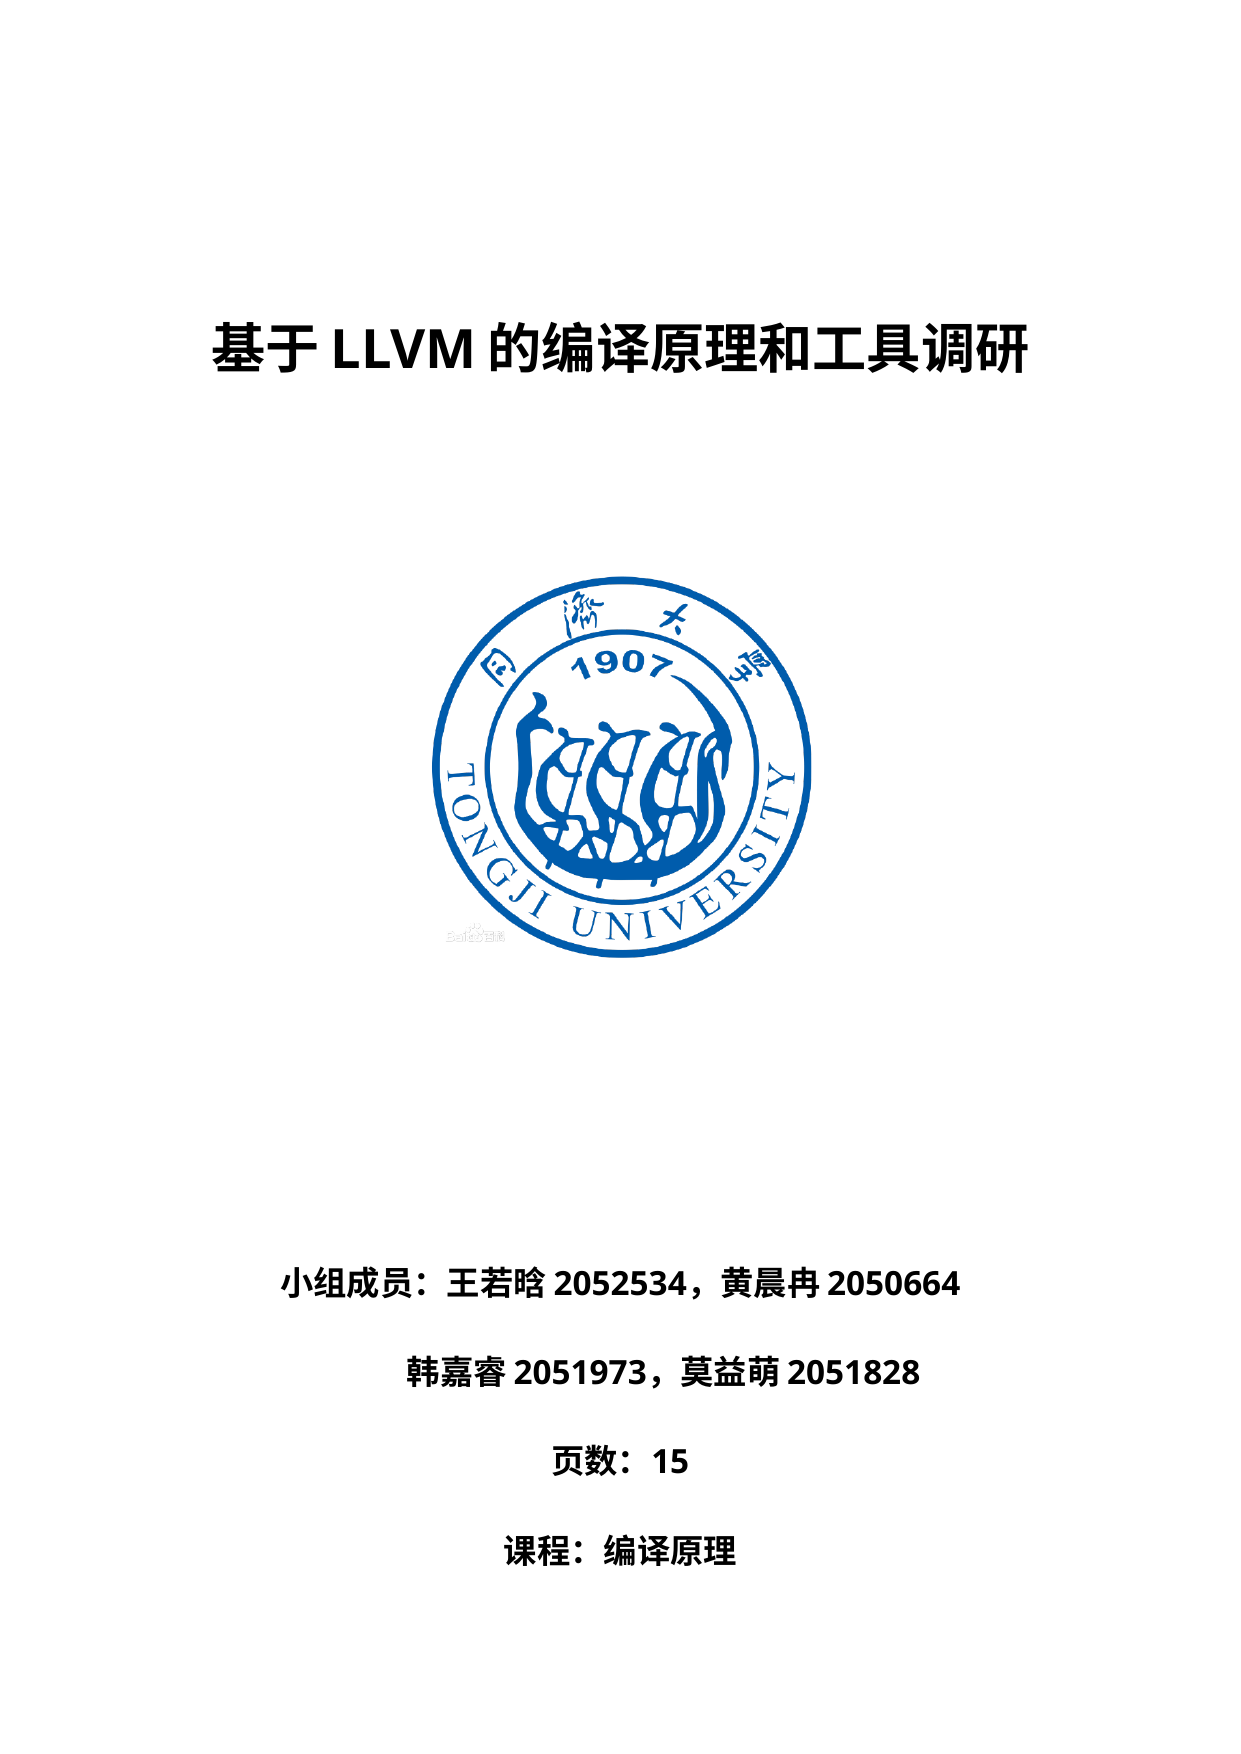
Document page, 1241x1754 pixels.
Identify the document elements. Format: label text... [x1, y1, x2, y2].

text 小组成员：王若晗2052534，黄晨冉2050664 [187, 1248, 1053, 1313]
text 基于LLVM的编译原理和工具调研 [187, 296, 1053, 394]
picture [429, 576, 812, 960]
text 页数：15 [187, 1427, 1053, 1492]
text 韩嘉睿2051973，莫益萌2051828 [187, 1338, 1053, 1403]
text 课程：编译原理 [187, 1516, 1053, 1581]
